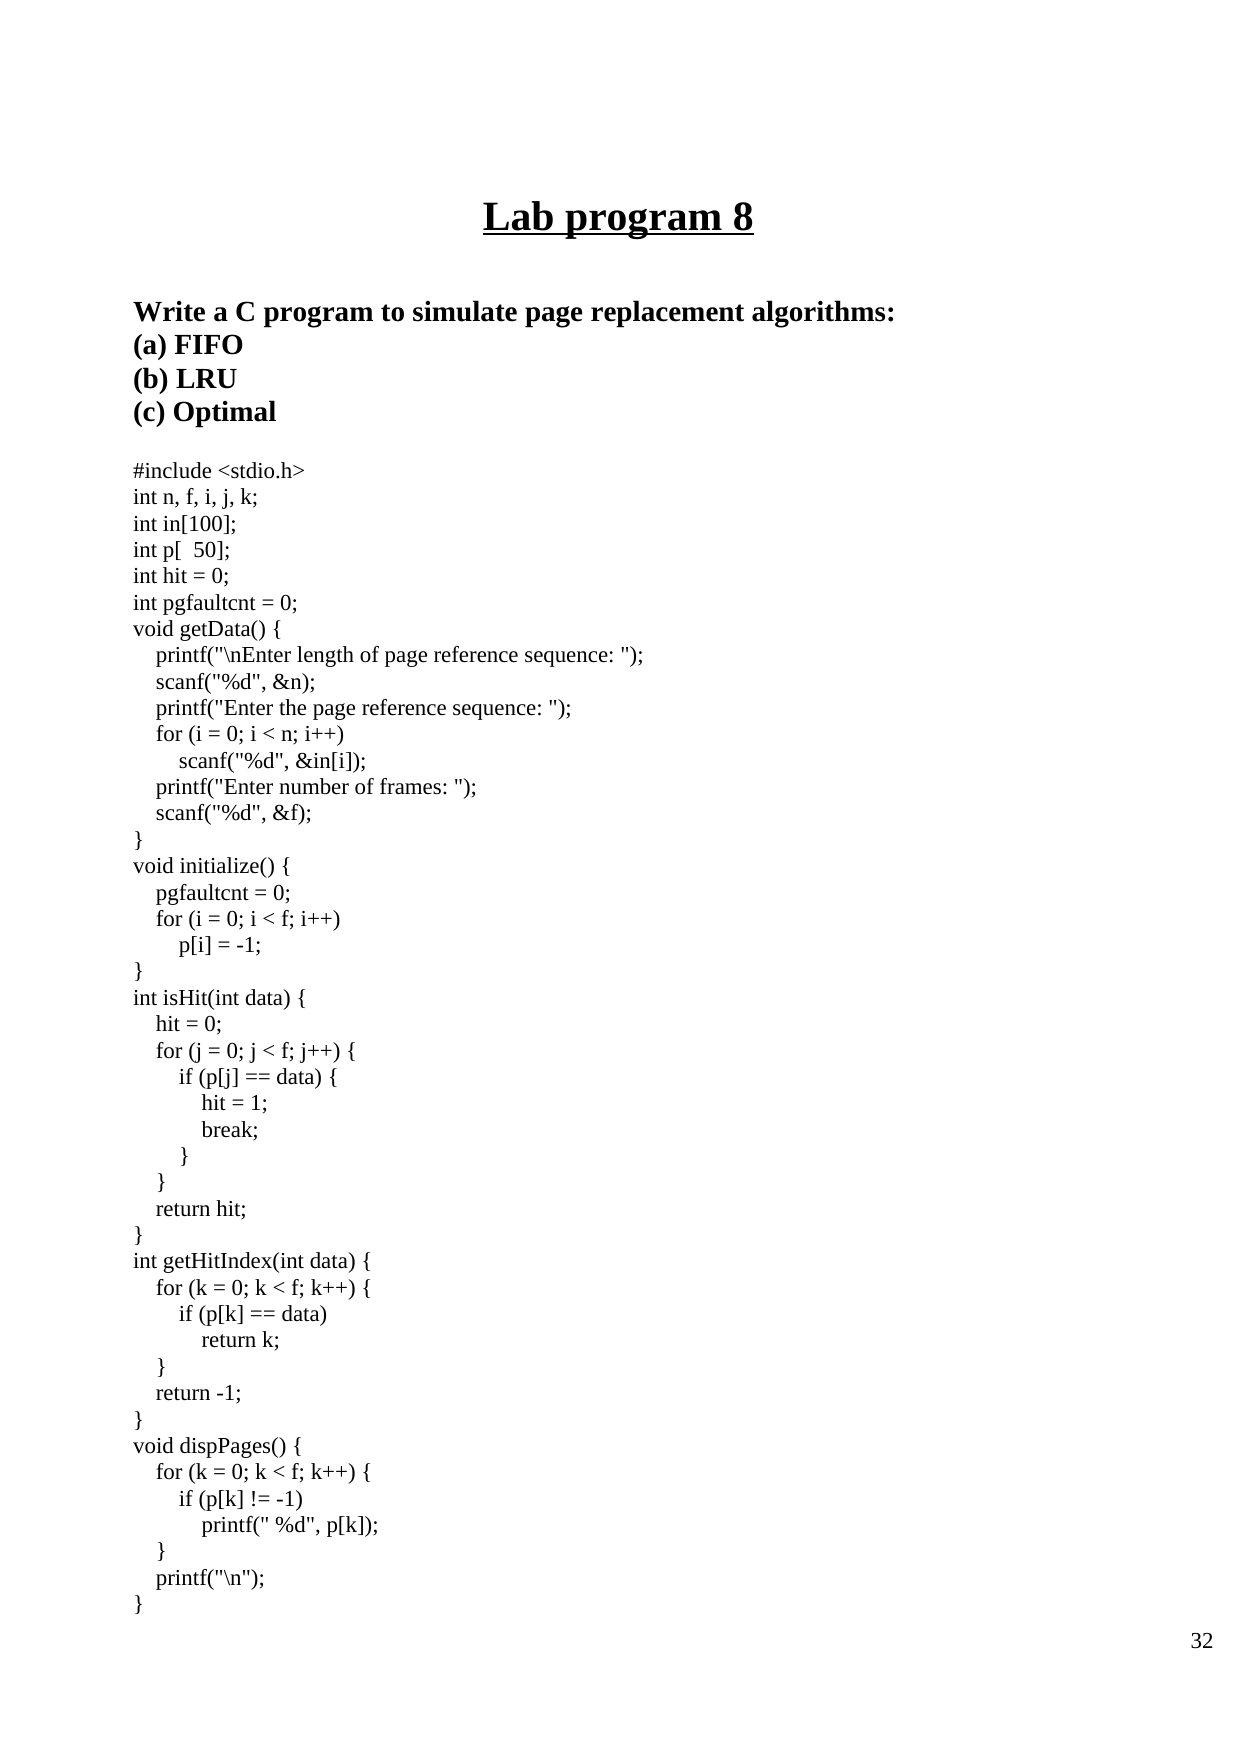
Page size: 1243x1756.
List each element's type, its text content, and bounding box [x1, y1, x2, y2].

text if (p[k] == data) [133, 1300, 1213, 1327]
text (c) Optimal [133, 394, 1213, 428]
text for (j = 0; j < f; j++) { [133, 1037, 1213, 1063]
text for (i = 0; i < n; i++) [133, 720, 1213, 747]
text #include <stdio.h> [133, 457, 1213, 483]
text } [133, 1221, 1213, 1247]
text (b) LRU [133, 361, 1213, 394]
text } [133, 1406, 1213, 1432]
text int in[100]; [133, 509, 1213, 536]
text } [133, 1168, 1213, 1195]
text for (k = 0; k < f; k++) { [133, 1458, 1213, 1485]
text printf("Enter the page reference sequence: "); [133, 694, 1213, 720]
text return hit; [133, 1195, 1213, 1221]
text printf("\nEnter length of page reference sequence: "); [133, 641, 1213, 668]
text scanf("%d", &f); [133, 799, 1213, 826]
text } [133, 1590, 1213, 1616]
text int pgfaultcnt = 0; [133, 589, 1213, 615]
text for (k = 0; k < f; k++) { [133, 1274, 1213, 1300]
text if (p[j] == data) { [133, 1063, 1213, 1089]
text scanf("%d", &in[i]); [133, 747, 1213, 773]
text (a) FIFO [133, 327, 1213, 361]
text int hit = 0; [133, 562, 1213, 589]
text hit = 0; [133, 1010, 1213, 1037]
text printf("\n"); [133, 1564, 1213, 1590]
text } [133, 1353, 1213, 1379]
text void initialize() { [133, 852, 1213, 878]
text int n, f, i, j, k; [133, 483, 1213, 509]
text int getHitIndex(int data) { [133, 1247, 1213, 1274]
text scanf("%d", &n); [133, 668, 1213, 694]
text if (p[k] != -1) [133, 1485, 1213, 1511]
text } [133, 1142, 1213, 1168]
text void getData() { [133, 615, 1213, 641]
text return -1; [133, 1379, 1213, 1406]
text pgfaultcnt = 0; [133, 878, 1213, 905]
text printf(" %d", p[k]); [133, 1511, 1213, 1537]
text int p[ 50]; [133, 536, 1213, 562]
text for (i = 0; i < f; i++) [133, 905, 1213, 931]
text Lab program 8 [150, 191, 1086, 239]
text } [133, 826, 1213, 852]
text void dispPages() { [133, 1432, 1213, 1458]
text printf("Enter number of frames: "); [133, 773, 1213, 799]
text p[i] = -1; [133, 931, 1213, 958]
text hit = 1; [133, 1089, 1213, 1116]
text int isHit(int data) { [133, 984, 1213, 1010]
text break; [133, 1116, 1213, 1142]
text } [133, 1537, 1213, 1564]
text Write a C program to simulate page replacement algorithms: [133, 294, 1213, 327]
text return k; [133, 1327, 1213, 1353]
text } [133, 958, 1213, 984]
